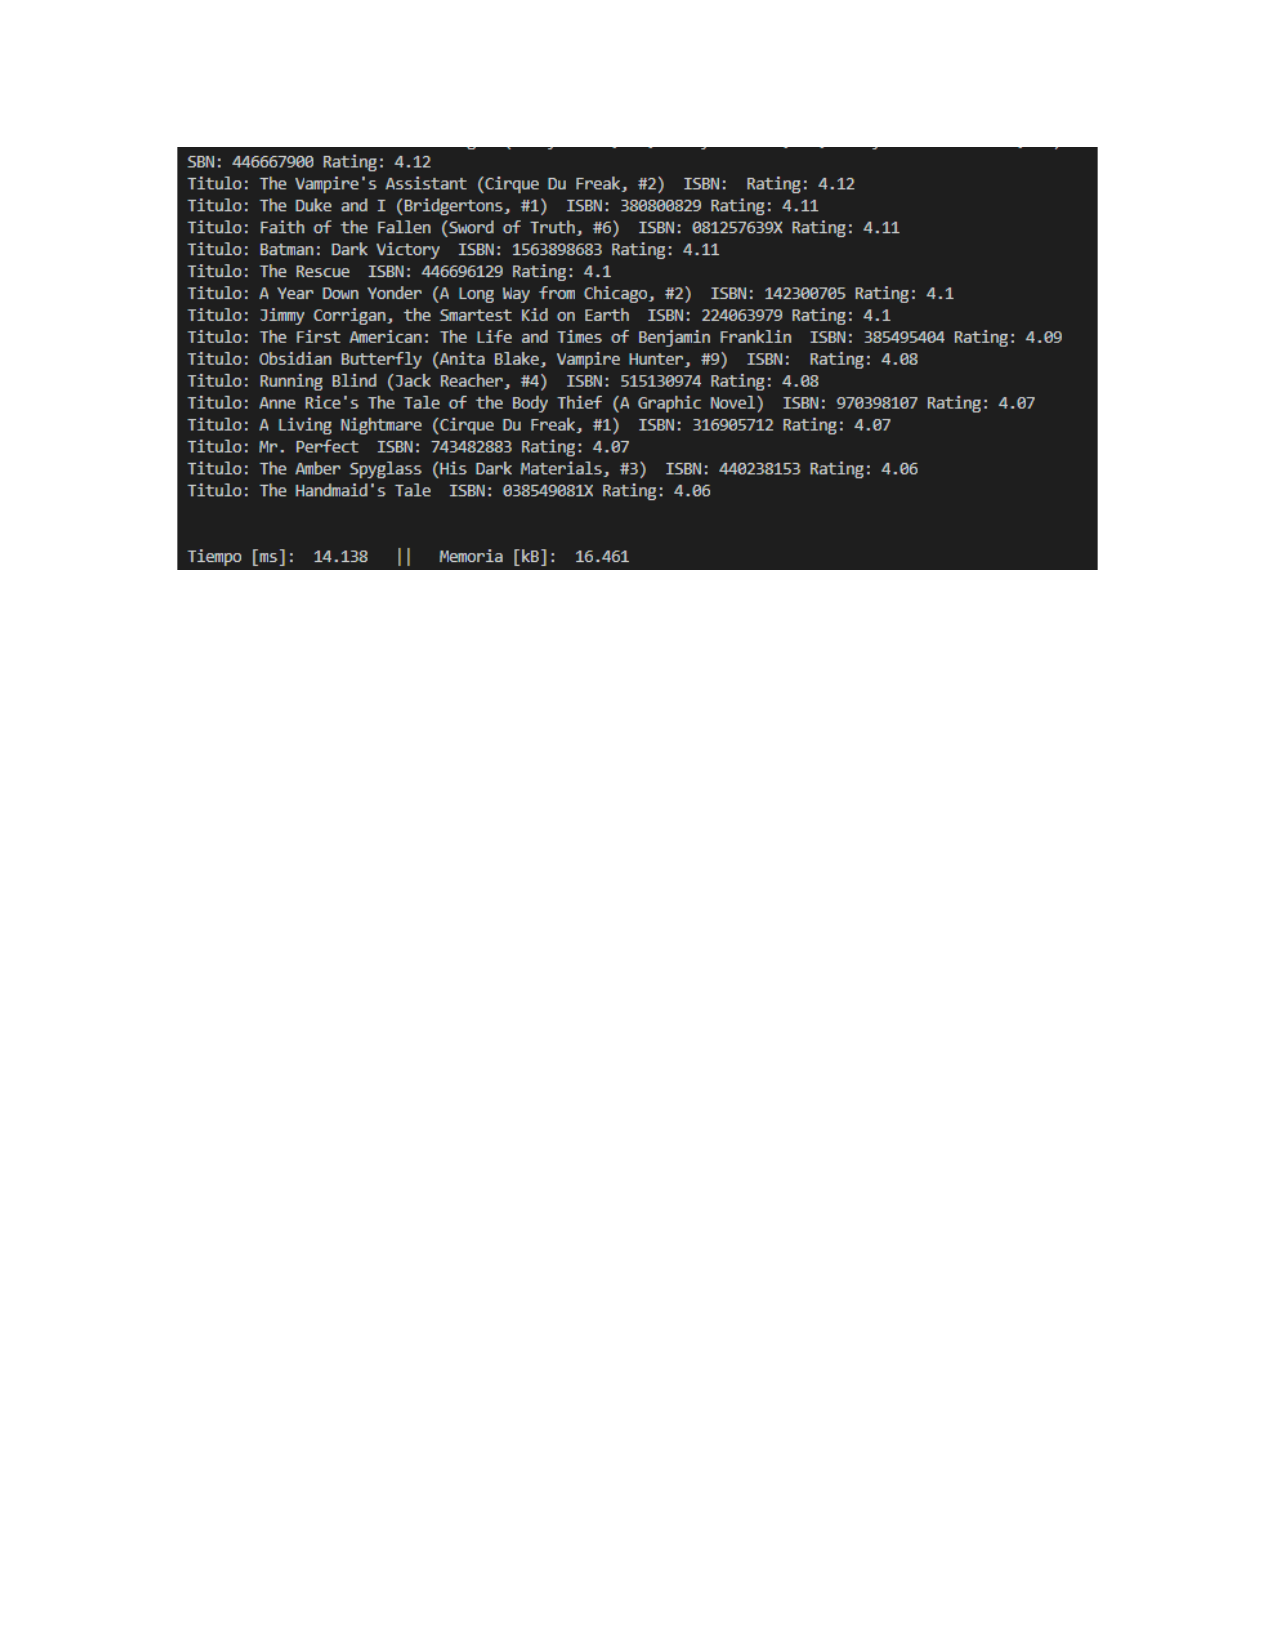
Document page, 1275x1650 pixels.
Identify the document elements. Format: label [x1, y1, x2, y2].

picture [177, 147, 1098, 570]
